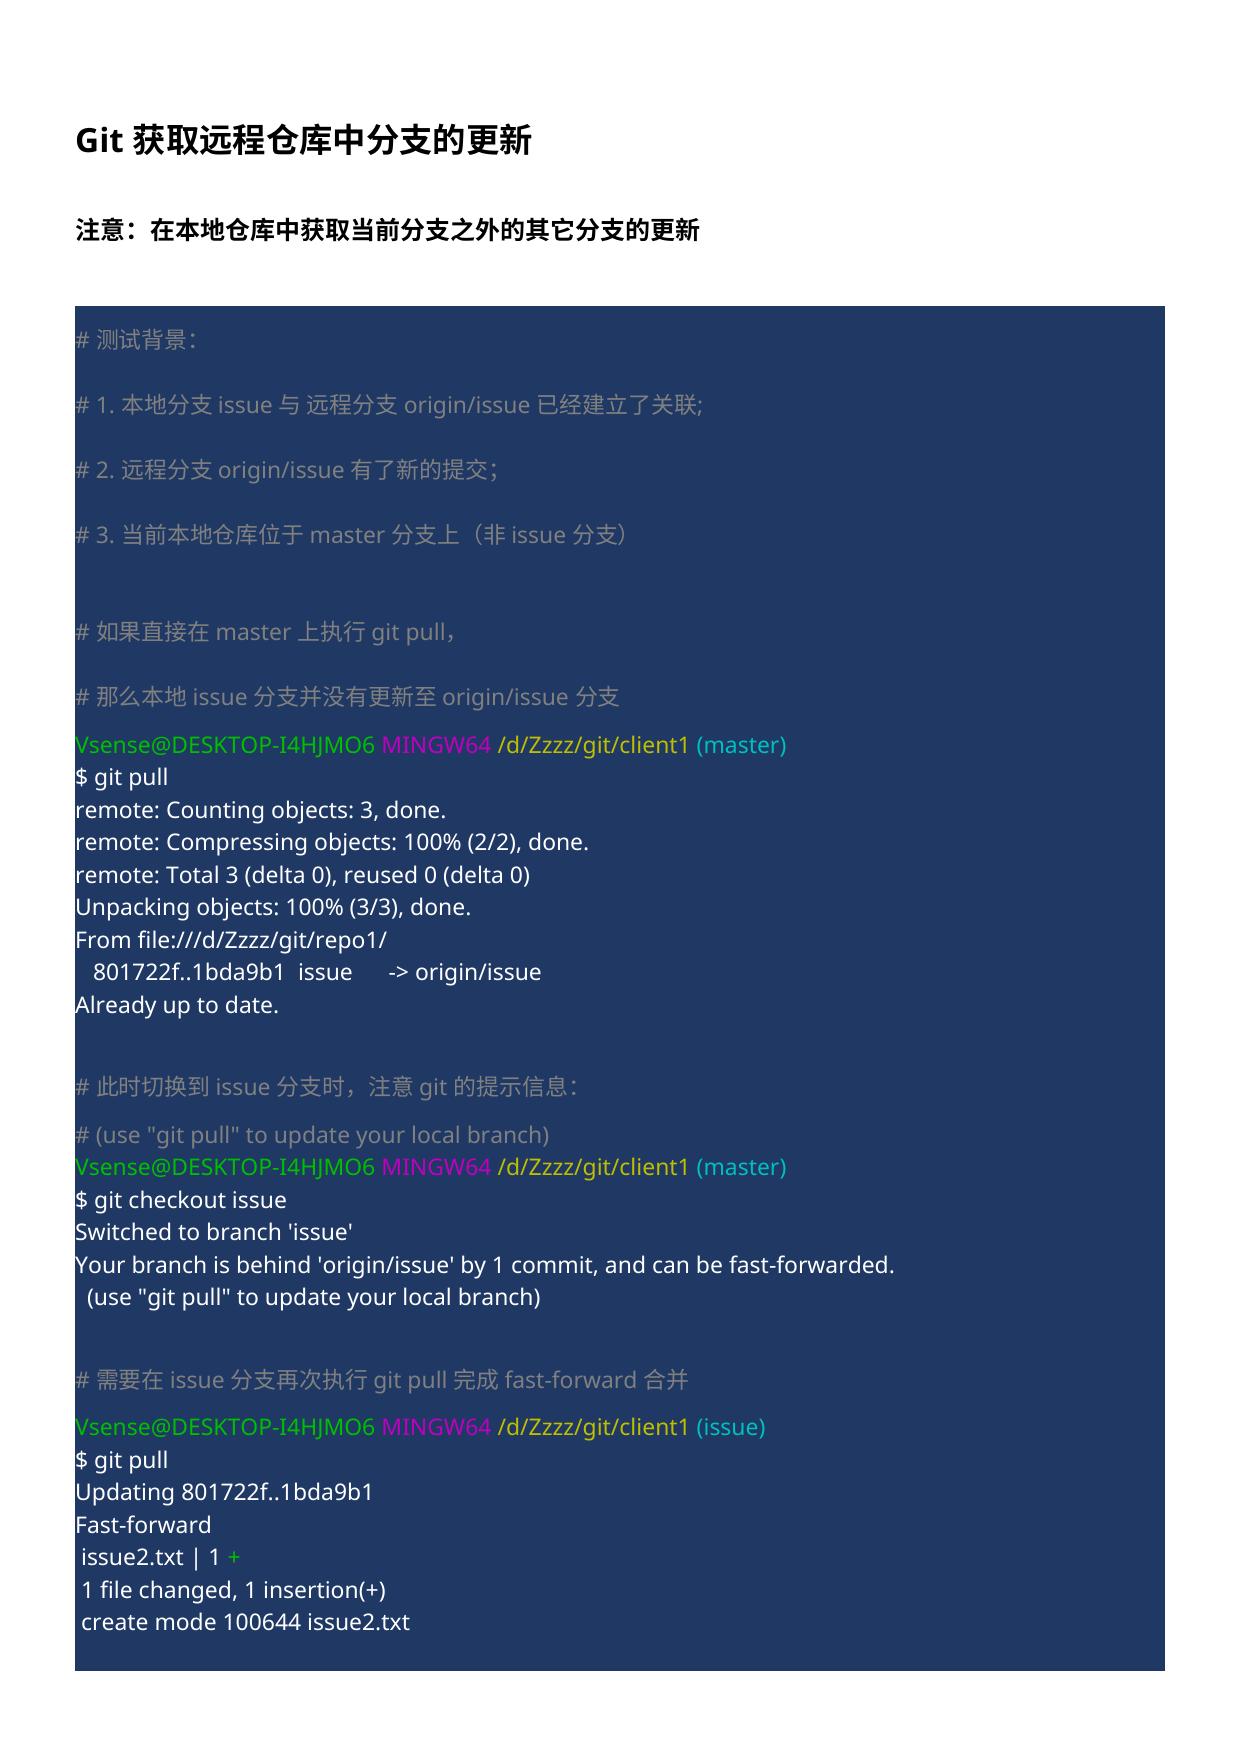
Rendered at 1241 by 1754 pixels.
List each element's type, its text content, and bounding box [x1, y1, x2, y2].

text # 如果直接在 master 上执行 git pull， [75, 598, 1165, 663]
text Already up to date. [75, 988, 1165, 1021]
text (use "git pull" to update your local branch) [75, 1281, 1165, 1313]
text remote: Compressing objects: 100% (2/2), done. [75, 826, 1165, 858]
text issue2.txt | 1 + [75, 1541, 1165, 1573]
text 801722f..1bda9b1 issue -> origin/issue [75, 956, 1165, 988]
text Switched to branch 'issue' [75, 1216, 1165, 1248]
text # 此时切换到 issue 分支时，注意 git 的提示信息： [75, 1053, 1165, 1118]
text remote: Counting objects: 3, done. [75, 793, 1165, 826]
text # 需要在 issue 分支再次执行 git pull 完成 fast-forward 合并 [75, 1346, 1165, 1411]
text 1 file changed, 1 insertion(+) [75, 1573, 1165, 1606]
text Vsense@DESKTOP-I4HJMO6 MINGW64 /d/Zzzz/git/client1 (master) [75, 728, 1165, 761]
text remote: Total 3 (delta 0), reused 0 (delta 0) [75, 858, 1165, 891]
text Vsense@DESKTOP-I4HJMO6 MINGW64 /d/Zzzz/git/client1 (issue) [75, 1411, 1165, 1443]
subtitle Git 获取远程仓库中分支的更新 [75, 106, 1165, 171]
subtitle 注意：在本地仓库中获取当前分支之外的其它分支的更新 [75, 196, 1165, 261]
text # 3. 当前本地仓库位于 master 分支上（非 issue 分支） [75, 501, 1165, 566]
text # 那么本地 issue 分支并没有更新至 origin/issue 分支 [75, 663, 1165, 728]
text # (use "git pull" to update your local branch) [75, 1118, 1165, 1151]
text $ git checkout issue [75, 1183, 1165, 1216]
text Unpacking objects: 100% (3/3), done. [75, 891, 1165, 923]
text # 1. 本地分支 issue 与 远程分支 origin/issue 已经建立了关联; [75, 371, 1165, 436]
text Updating 801722f..1bda9b1 [75, 1476, 1165, 1508]
text $ git pull [75, 1443, 1165, 1476]
text From file:///d/Zzzz/git/repo1/ [75, 923, 1165, 956]
text create mode 100644 issue2.txt [75, 1606, 1165, 1638]
text # 测试背景： [75, 306, 1165, 371]
text Fast-forward [75, 1508, 1165, 1541]
text # 2. 远程分支 origin/issue 有了新的提交； [75, 436, 1165, 501]
text Vsense@DESKTOP-I4HJMO6 MINGW64 /d/Zzzz/git/client1 (master) [75, 1151, 1165, 1183]
text Your branch is behind 'origin/issue' by 1 commit, and can be fast-forwarded. [75, 1248, 1165, 1281]
text $ git pull [75, 761, 1165, 793]
